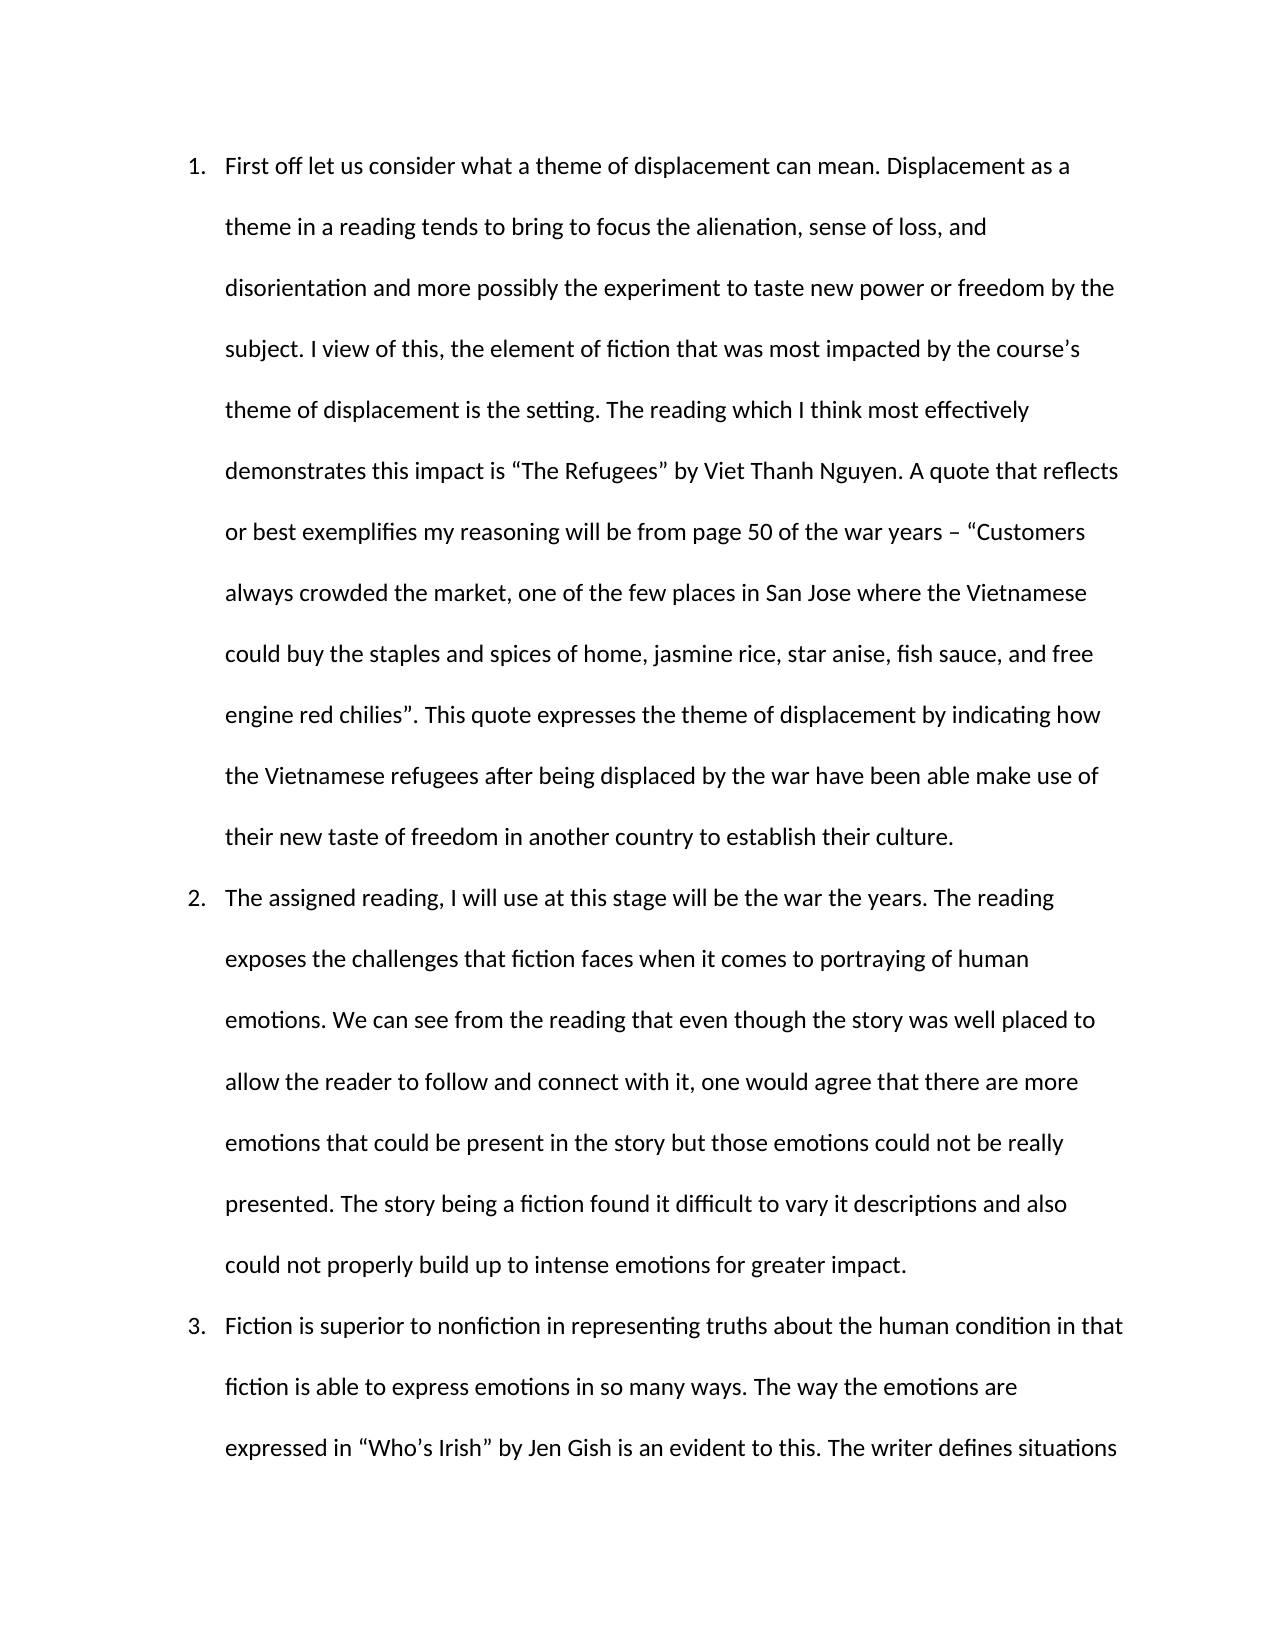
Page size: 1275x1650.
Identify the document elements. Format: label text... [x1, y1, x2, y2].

list First off let us consider what a theme of displacement can mean. Displacement as a theme in a reading tends to bring to focus the alienation, sense of loss, and disorientation and more possibly the experiment to taste new power or freedom by the subject. I view of this, the element of fiction that was most impacted by the course’s theme of displacement is the setting. The reading which I think most effectively demonstrates this impact is “The Refugees” by Viet Thanh Nguyen. A quote that reflects or best exemplifies my reasoning will be from page 50 of the war years – “Customers always crowded the market, one of the few places in San Jose where the Vietnamese could buy the staples and spices of home, jasmine rice, star anise, fish sauce, and free engine red chilies”. This quote expresses the theme of displacement by indicating how the Vietnamese refugees after being displaced by the war have been able make use of their new taste of freedom in another country to establish their culture. [187, 150, 1125, 852]
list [187, 1310, 1125, 1462]
list The assigned reading, I will use at this stage will be the war the years. The reading exposes the challenges that fiction faces when it comes to portraying of human emotions. We can see from the reading that even though the story was well placed to allow the reader to follow and connect with it, one would agree that there are more emotions that could be present in the story but those emotions could not be really presented. The story being a fiction found it difficult to vary it descriptions and also could not properly build up to intense emotions for greater impact. [187, 882, 1125, 1279]
